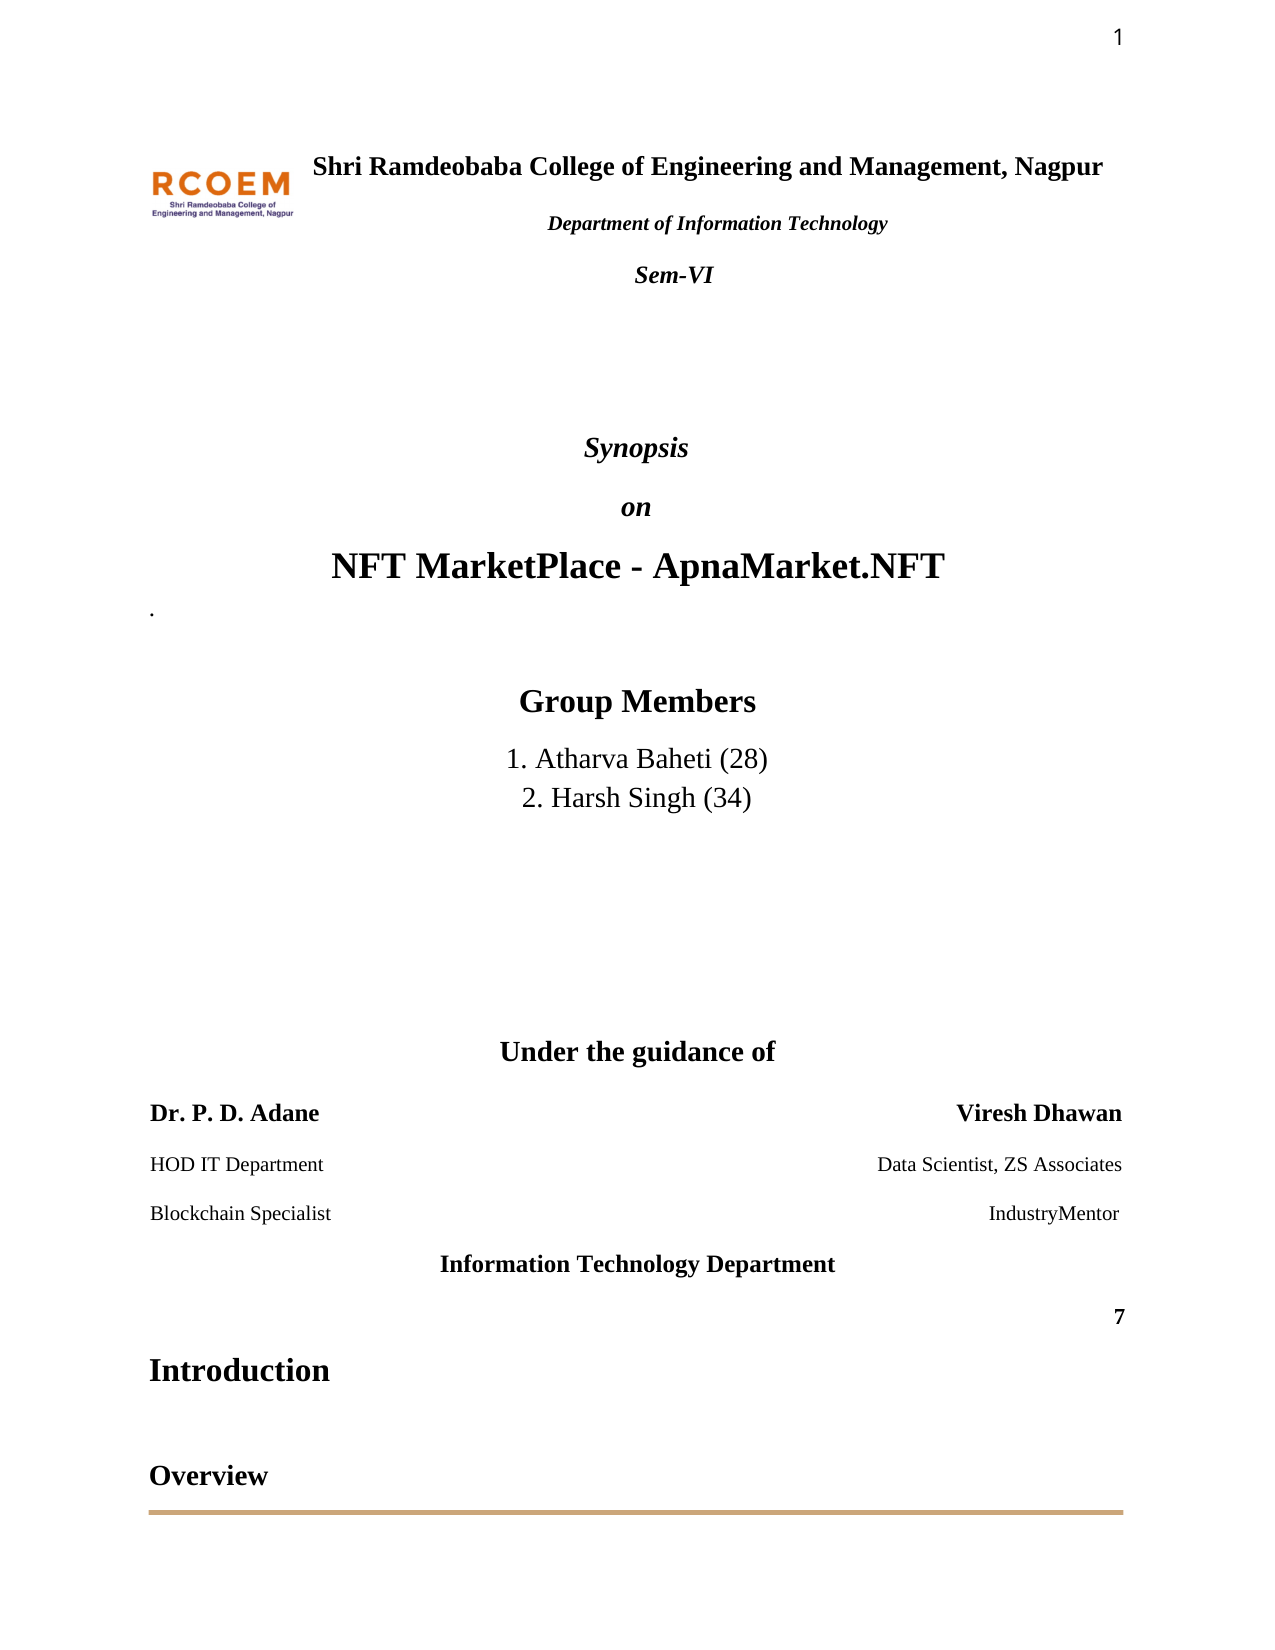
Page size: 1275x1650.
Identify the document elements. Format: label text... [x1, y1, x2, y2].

title NFT MarketPlace - ApnaMarket.NFT [150, 543, 1125, 587]
subtitle Overview [148, 1458, 939, 1492]
text Under the guidance of [150, 1034, 1125, 1068]
text Blockchain Specialist IndustryMentor [150, 1201, 1125, 1224]
text 2. Harsh Singh (34) [148, 781, 1125, 814]
text HOD IT Department Data Scientist, ZS Associates [150, 1151, 1125, 1176]
text Shri Ramdeobaba College of Engineering and Management, Nagpur [148, 150, 1125, 181]
text Department of Information Technology [150, 211, 1125, 235]
text Synopsis [150, 431, 1125, 464]
subtitle Introduction [148, 1351, 1125, 1389]
text 1. Atharva Baheti (28) [148, 741, 1125, 774]
text Group Members [150, 682, 1125, 720]
text on [150, 489, 1125, 523]
text Sem-VI [150, 260, 1125, 288]
text Information Technology Department [150, 1249, 1125, 1278]
picture [151, 168, 294, 218]
picture [148, 1510, 1124, 1515]
text . [148, 593, 1125, 622]
text Dr. P. D. Adane Viresh Dhawan [150, 1098, 1125, 1126]
